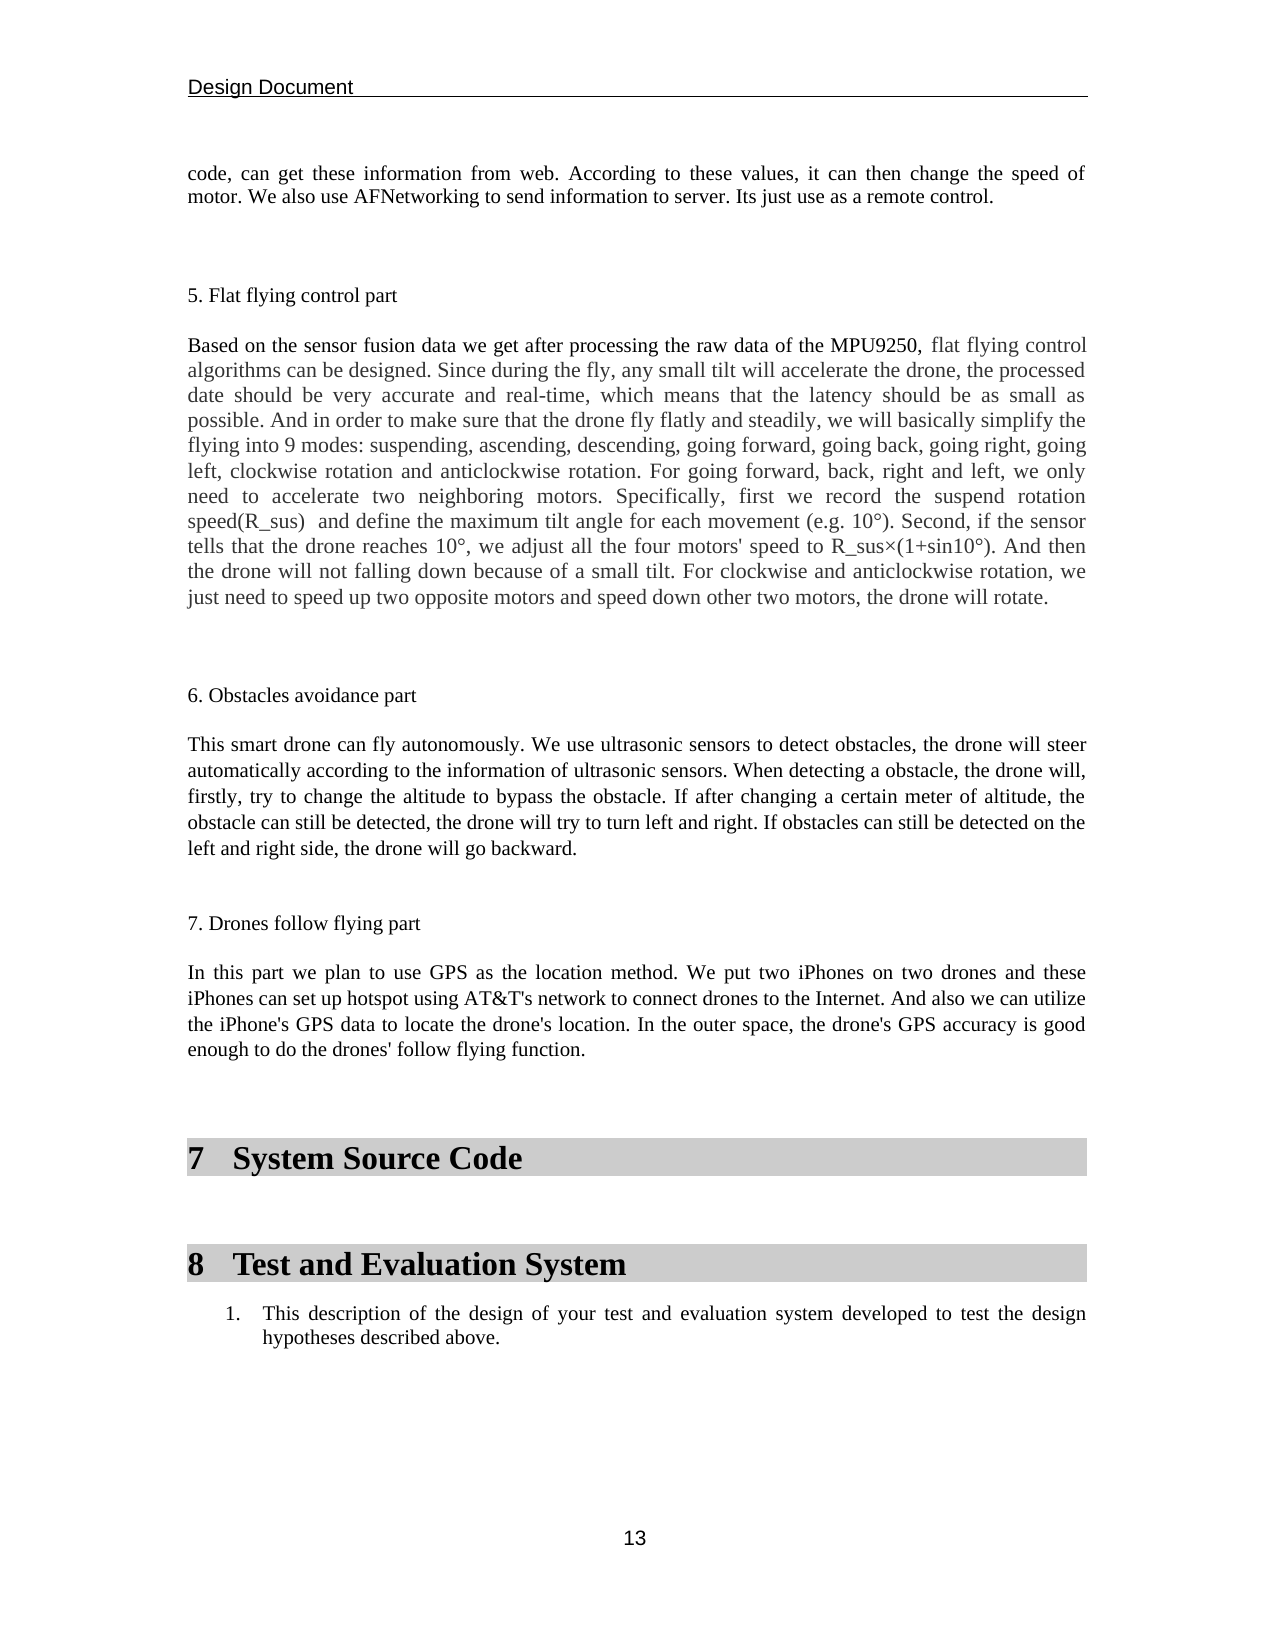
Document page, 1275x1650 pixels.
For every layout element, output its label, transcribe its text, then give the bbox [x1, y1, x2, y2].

text Based on the sensor fusion data we get after processing the raw data of the MPU9250, flat flying control algorithms can be designed. Since during the fly, any small tilt will accelerate the drone, the processed date should be very accurate and real-time, which means that the latency should be as small as possible. And in order to make sure that the drone fly flatly and steadily, we will basically simplify the flying into 9 modes: suspending, ascending, descending, going forward, going back, going right, going left, clockwise rotation and anticlockwise rotation. For going forward, back, right and left, we only need to accelerate two neighboring motors. Specifically, first we record the suspend rotation speed(R_sus) and define the maximum tilt angle for each movement (e.g. 10°). Second, if the sensor tells that the drone reaches 10°, we adjust all the four motors' speed to R_sus×(1+sin10°). And then the drone will not falling down because of a small tilt. For clockwise and anticlockwise rotation, we just need to speed up two opposite motors and speed down other two motors, the drone will rotate. [187, 332, 1087, 609]
subtitle Test and Evaluation System [187, 1244, 1087, 1282]
subtitle System Source Code [187, 1138, 1087, 1176]
text In this part we plan to use GPS as the location method. We put two iPhones on two drones and these iPhones can set up hotspot using AT&T's network to connect drones to the Internet. And also we can utilize the iPhone's GPS data to locate the drone's location. In the outer space, the drone's GPS accuracy is good enough to do the drones' follow flying function. [187, 959, 1087, 1061]
text This smart drone can fly autonomously. We use ultrasonic sensors to detect obstacles, the drone will steer automatically according to the information of ultrasonic sensors. When detecting a obstacle, the drone will, firstly, try to change the altitude to bypass the obstacle. If after changing a certain meter of altitude, the obstacle can still be detected, the drone will try to turn left and right. If obstacles can still be detected on the left and right side, the drone will go backward. [187, 732, 1087, 860]
text 6. Obstacles avoidance part [187, 683, 1087, 707]
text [187, 160, 1087, 208]
text 5. Flat flying control part [187, 282, 1087, 307]
text 7. Drones follow flying part [187, 911, 1087, 934]
list This description of the design of your test and evaluation system developed to test the design hypotheses described above. [225, 1301, 1087, 1349]
